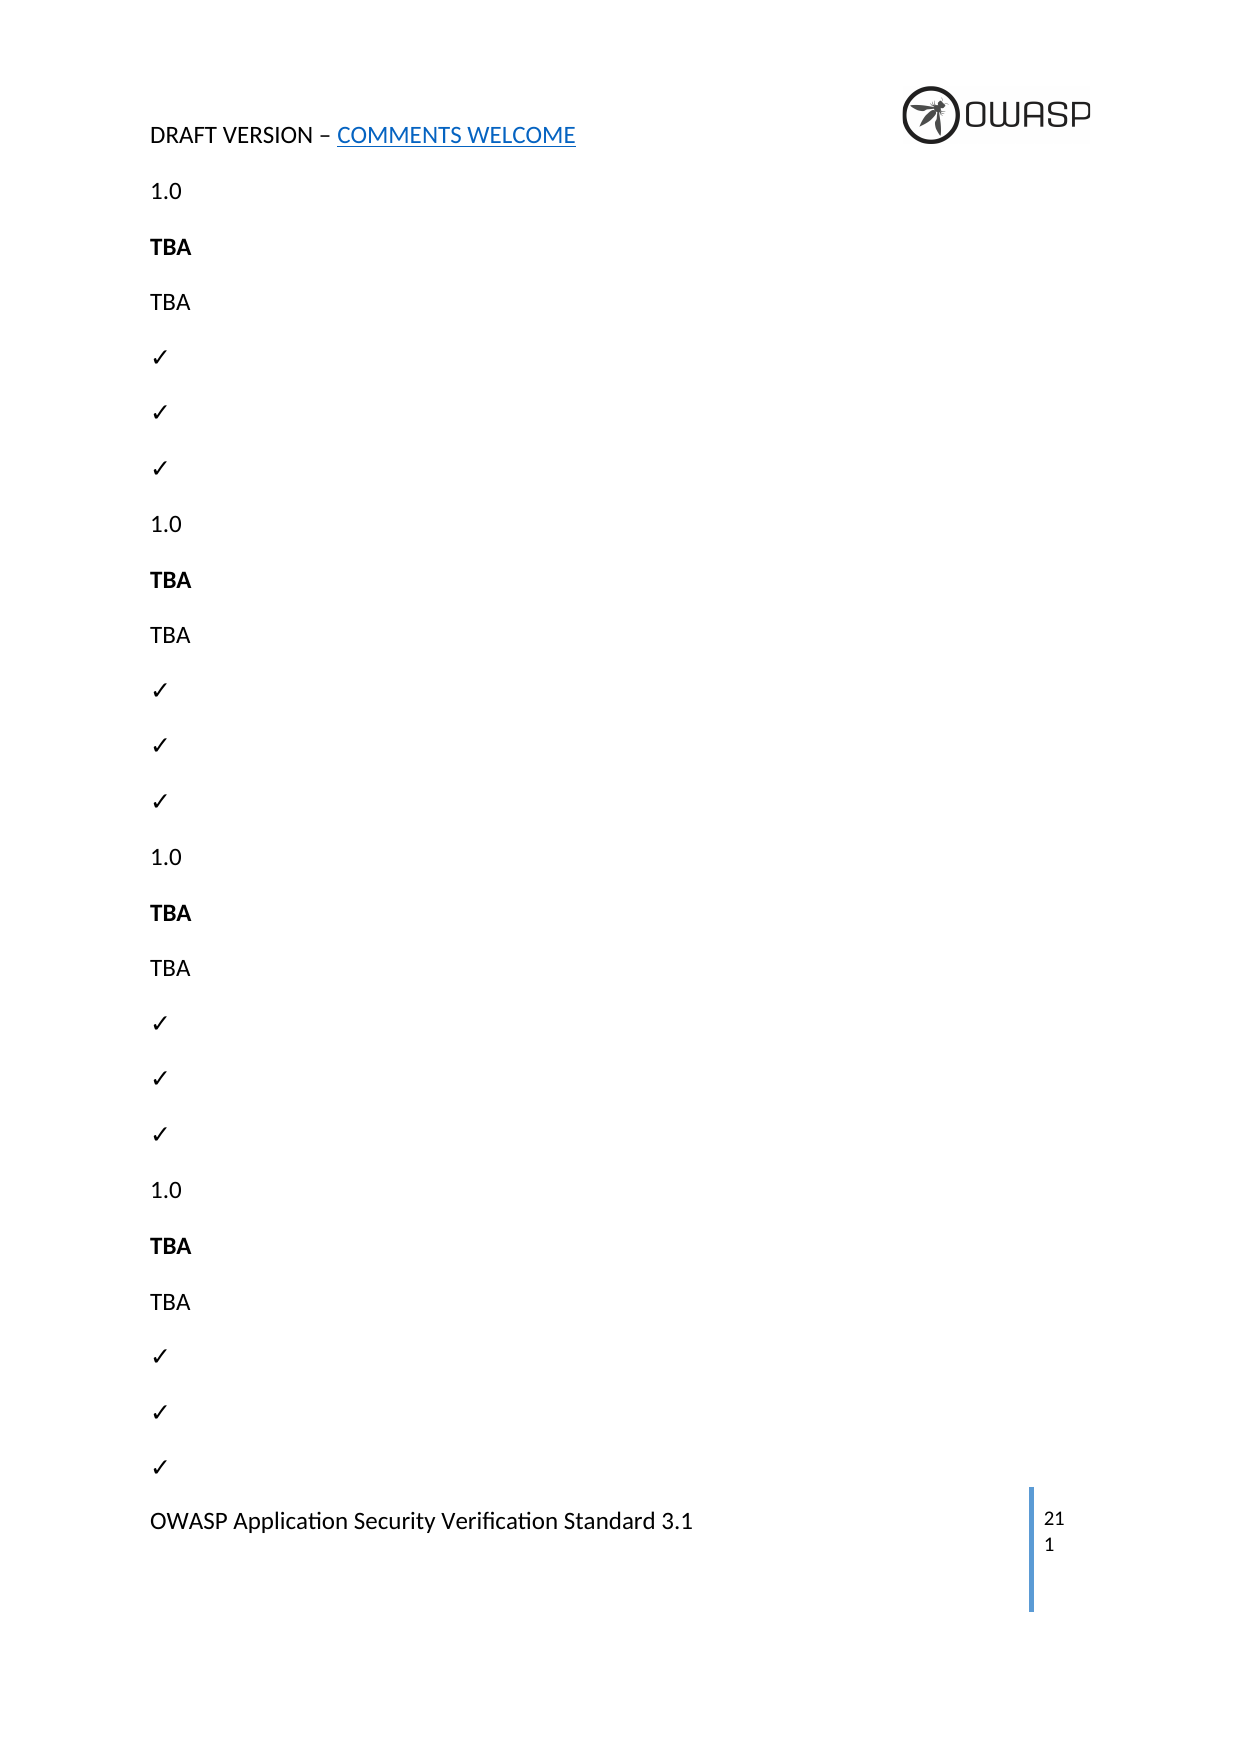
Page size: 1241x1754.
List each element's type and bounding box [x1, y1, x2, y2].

picture [902, 86, 1091, 144]
